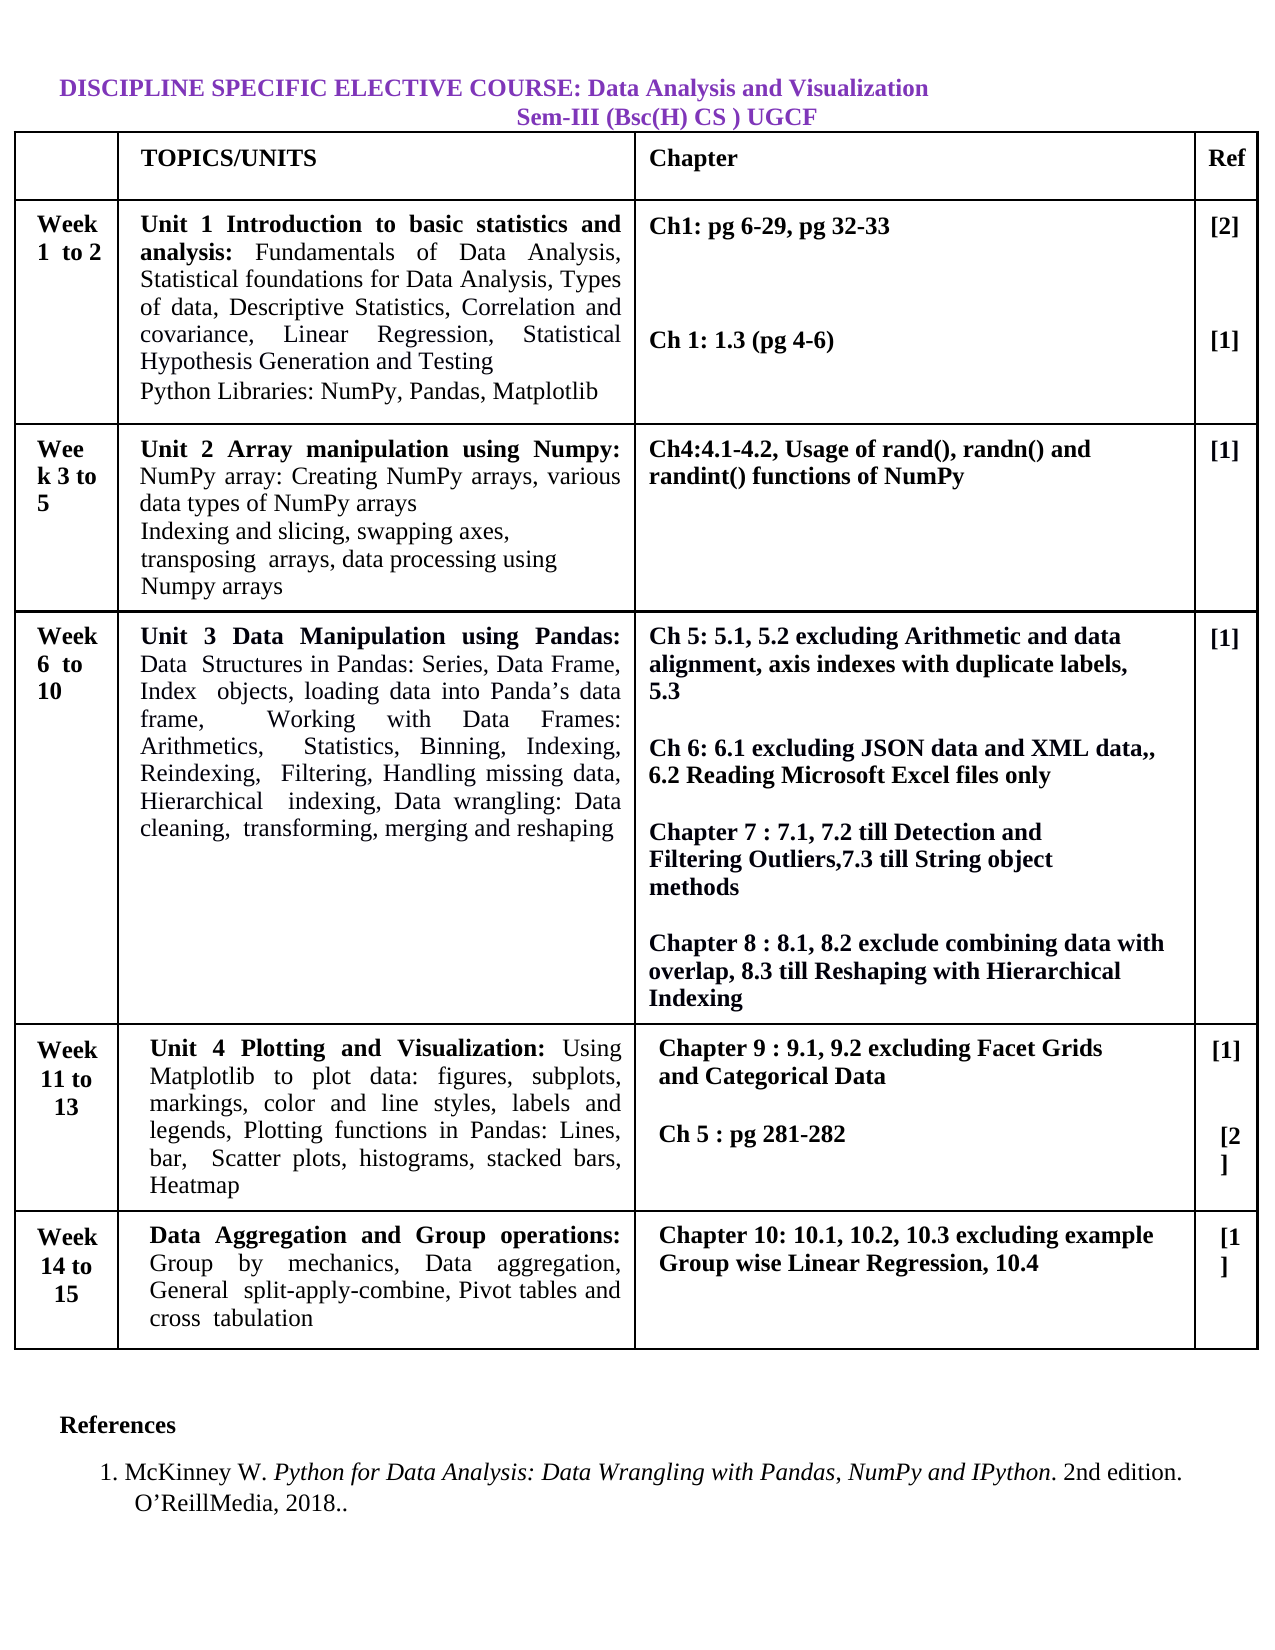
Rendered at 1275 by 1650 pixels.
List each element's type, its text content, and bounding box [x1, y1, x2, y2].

table_cell Unit 1 Introduction to basic statistics and analysis: Fundamentals of Data Analysis, Statistical foundations for Data Analysis, Types of data, Descriptive Statistics, Correlation and covariance, Linear Regression, Statistical Hypothesis Generation and Testing Python Libraries: NumPy, Pandas, Matplotlib [119, 201, 634, 423]
table_cell Unit 2 Array manipulation using Numpy: NumPy array: Creating NumPy arrays, various data types of NumPy arrays Indexing and slicing, swapping axes, transposing arrays, data processing using Numpy arrays [119, 425, 634, 610]
table_cell Week 1 to 2 [16, 201, 117, 423]
table_cell Week 14 to 15 [16, 1212, 117, 1347]
text 1. McKinney W. Python for Data Analysis: Data Wrangling with Pandas, NumPy and IPython. 2nd edition. O’ReillMedia, 2018.. [99, 1457, 1262, 1517]
table_cell Ch 5: 5.1, 5.2 excluding Arithmetic and data alignment, axis indexes with duplicate labels, 5.3 Ch 6: 6.1 excluding JSON data and XML data,, 6.2 Reading Microsoft Excel files only Chapter 7 : 7.1, 7.2 till Detection and Filtering Outliers,7.3 till String object methods Chapter 8 : 8.1, 8.2 exclude combining data with overlap, 8.3 till Reshaping with Hierarchical Indexing [636, 613, 1194, 1022]
text Sem-III (Bsc(H) CS ) UGCF [13, 102, 818, 131]
table_cell Week 3 to 5 [16, 425, 117, 610]
table_cell [1] [1196, 425, 1256, 610]
table_cell [1] [2] [1196, 1025, 1256, 1209]
table_cell Unit 4 Plotting and Visualization: Using Matplotlib to plot data: figures, subplots, markings, color and line styles, labels and legends, Plotting functions in Pandas: Lines, bar, Scatter plots, histograms, stacked bars, Heatmap [119, 1025, 634, 1209]
table_header Chapter [636, 133, 1194, 198]
table_cell [1] [1196, 613, 1256, 1022]
table_header TOPICS/UNITS [119, 133, 634, 198]
table_cell Ch1: pg 6-29, pg 32-33 Ch 1: 1.3 (pg 4-6) [636, 201, 1194, 423]
text References [59, 1410, 1274, 1439]
text DISCIPLINE SPECIFIC ELECTIVE COURSE: Data Analysis and Visualization [59, 73, 1274, 102]
table_cell [2] [1] [1196, 201, 1256, 423]
table_cell Week 11 to 13 [16, 1025, 117, 1209]
table_cell [1] [1196, 1212, 1256, 1347]
table_header [16, 133, 117, 198]
table_cell Data Aggregation and Group operations: Group by mechanics, Data aggregation, General split-apply-combine, Pivot tables and cross tabulation [119, 1212, 634, 1347]
table_cell Week 6 to 10 [16, 613, 117, 1022]
table_cell Ch4:4.1-4.2, Usage of rand(), randn() and randint() functions of NumPy [636, 425, 1194, 610]
table_header Ref [1196, 133, 1256, 198]
table_cell Chapter 10: 10.1, 10.2, 10.3 excluding example Group wise Linear Regression, 10.4 [636, 1212, 1194, 1347]
table_cell Chapter 9 : 9.1, 9.2 excluding Facet Grids and Categorical Data Ch 5 : pg 281-282 [636, 1025, 1194, 1209]
table_cell Unit 3 Data Manipulation using Pandas: Data Structures in Pandas: Series, Data Frame, Index objects, loading data into Panda’s data frame, Working with Data Frames: Arithmetics, Statistics, Binning, Indexing, Reindexing, Filtering, Handling missing data, Hierarchical indexing, Data wrangling: Data cleaning, transforming, merging and reshaping [119, 613, 634, 1022]
